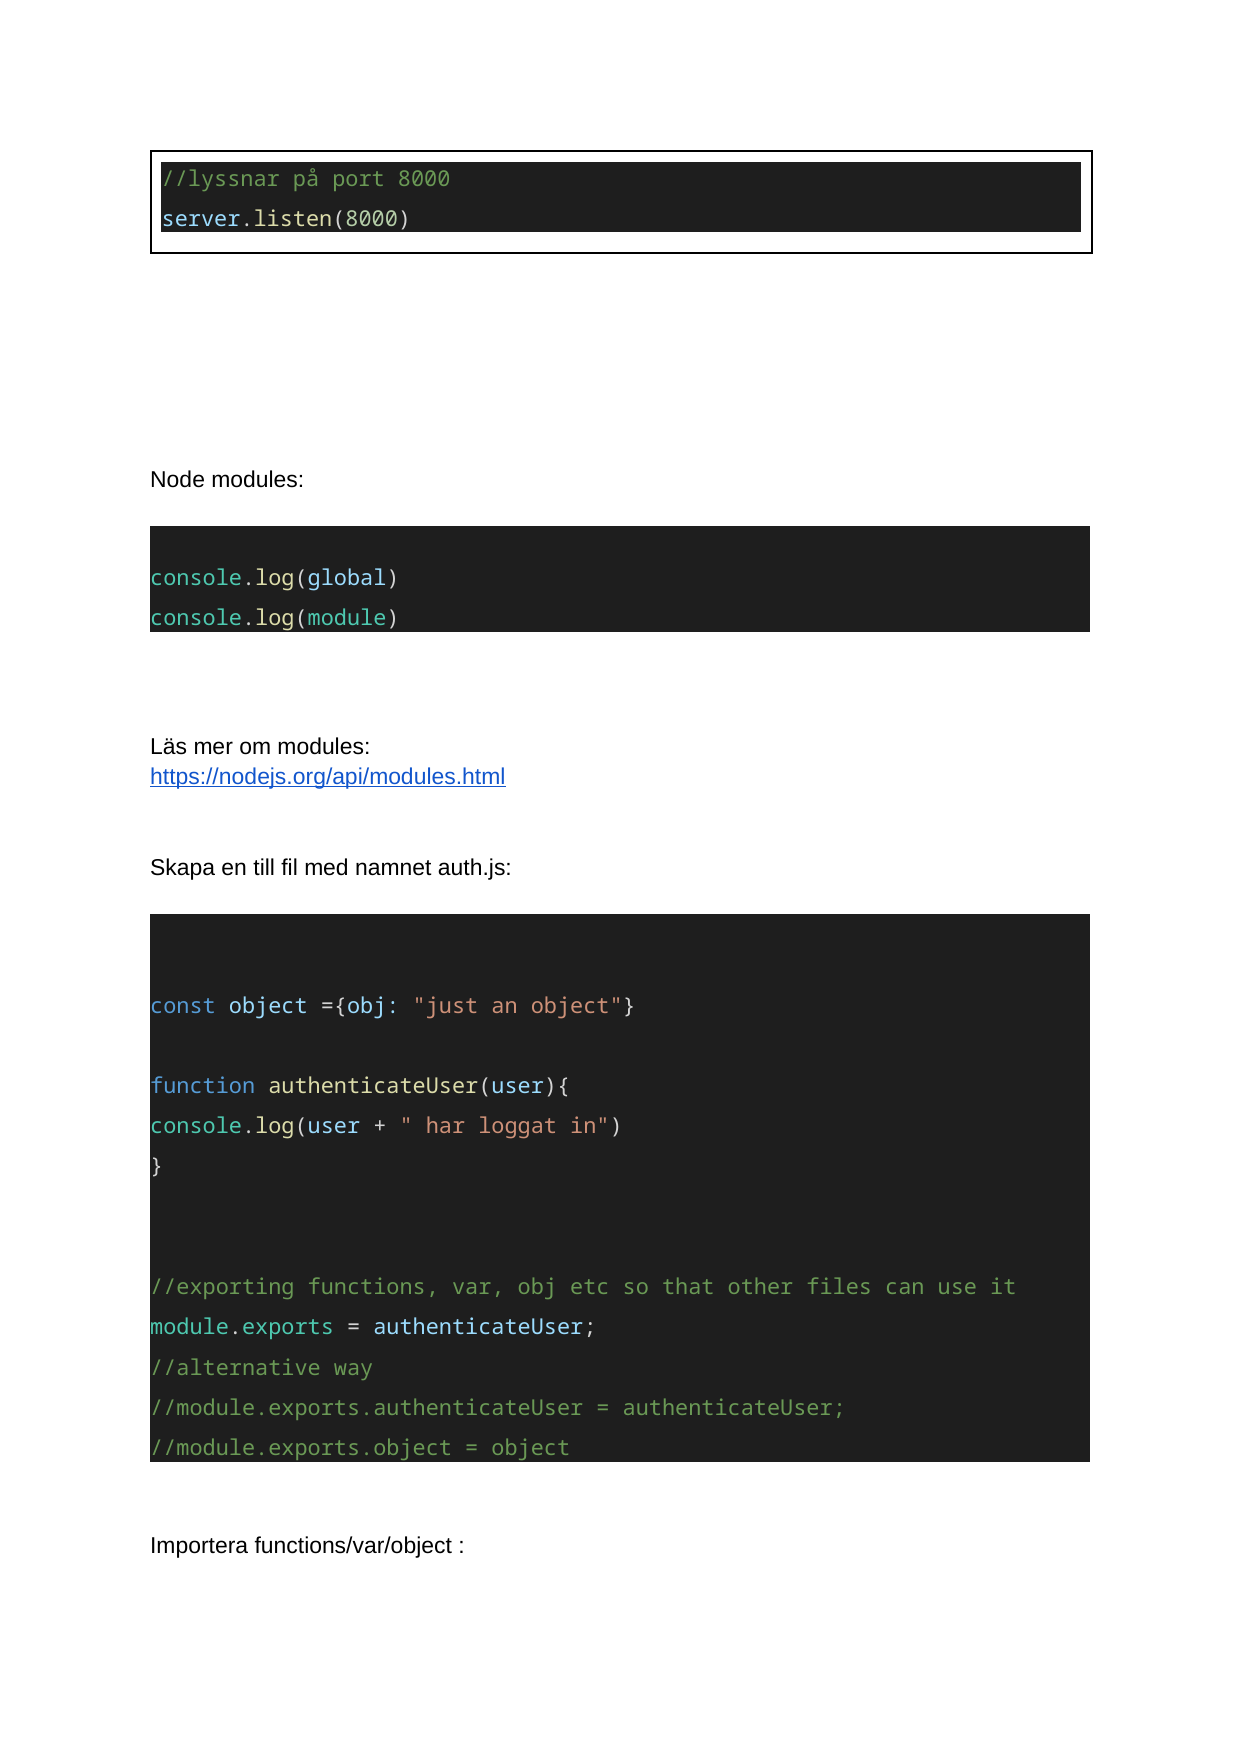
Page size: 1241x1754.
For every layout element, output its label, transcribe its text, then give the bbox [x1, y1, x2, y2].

text //alternative way [150, 1351, 1090, 1381]
text //exporting functions, var, obj etc so that other files can use it [150, 1271, 1090, 1301]
text https://nodejs.org/api/modules.html [150, 763, 1090, 789]
text Node modules: [150, 466, 1090, 492]
text console.log(user + " har loggat in") [150, 1110, 1090, 1140]
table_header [152, 152, 1091, 252]
text //module.exports.authenticateUser = authenticateUser; [150, 1392, 1090, 1421]
text const object ={obj: "just an object"} [150, 989, 1090, 1019]
text } [150, 1150, 1090, 1180]
text console.log(global) [150, 562, 1090, 591]
text Skapa en till fil med namnet auth.js: [150, 853, 1090, 880]
text Importera functions/var/object : [150, 1532, 1090, 1559]
text module.exports = authenticateUser; [150, 1311, 1090, 1341]
text console.log(module) [150, 602, 1090, 632]
text Läs mer om modules: [150, 733, 1090, 759]
text function authenticateUser(user){ [150, 1070, 1090, 1100]
text //module.exports.object = object [150, 1432, 1090, 1462]
